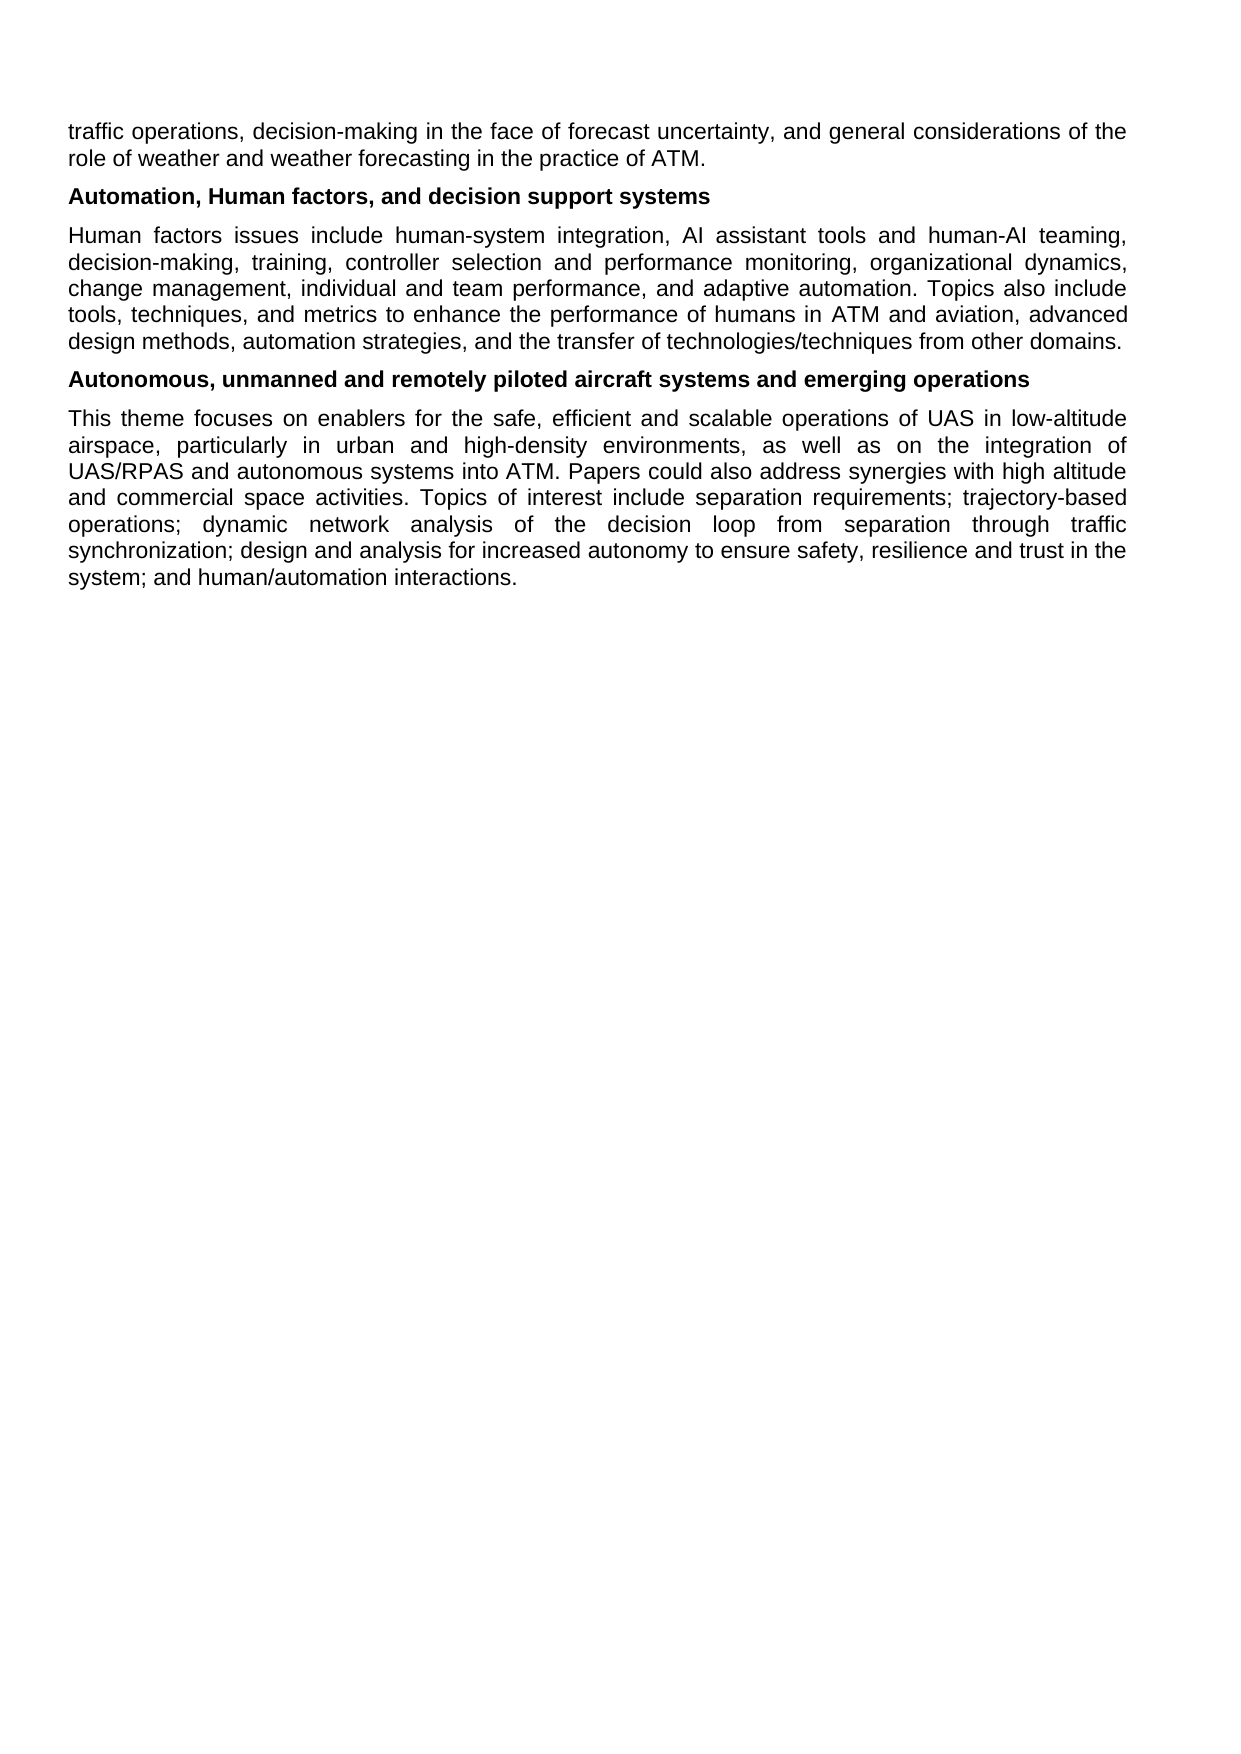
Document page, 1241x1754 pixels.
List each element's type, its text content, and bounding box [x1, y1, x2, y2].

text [68, 118, 1128, 171]
text Human factors issues include human-system integration, AI assistant tools and human-AI teaming, decision-making, training, controller selection and performance monitoring, organizational dynamics, change management, individual and team performance, and adaptive automation. Topics also include tools, techniques, and metrics to enhance the performance of humans in ATM and aviation, advanced design methods, automation strategies, and the transfer of technologies/techniques from other domains. [68, 222, 1128, 354]
text Automation, Human factors, and decision support systems [68, 183, 1128, 210]
text Autonomous, unmanned and remotely piloted aircraft systems and emerging operations [68, 366, 1128, 393]
text This theme focuses on enablers for the safe, efficient and scalable operations of UAS in low-altitude airspace, particularly in urban and high-density environments, as well as on the integration of UAS/RPAS and autonomous systems into ATM. Papers could also address synergies with high altitude and commercial space activities. Topics of interest include separation requirements; trajectory-based operations; dynamic network analysis of the decision loop from separation through traffic synchronization; design and analysis for increased autonomy to ensure safety, resilience and trust in the system; and human/automation interactions. [68, 405, 1128, 590]
